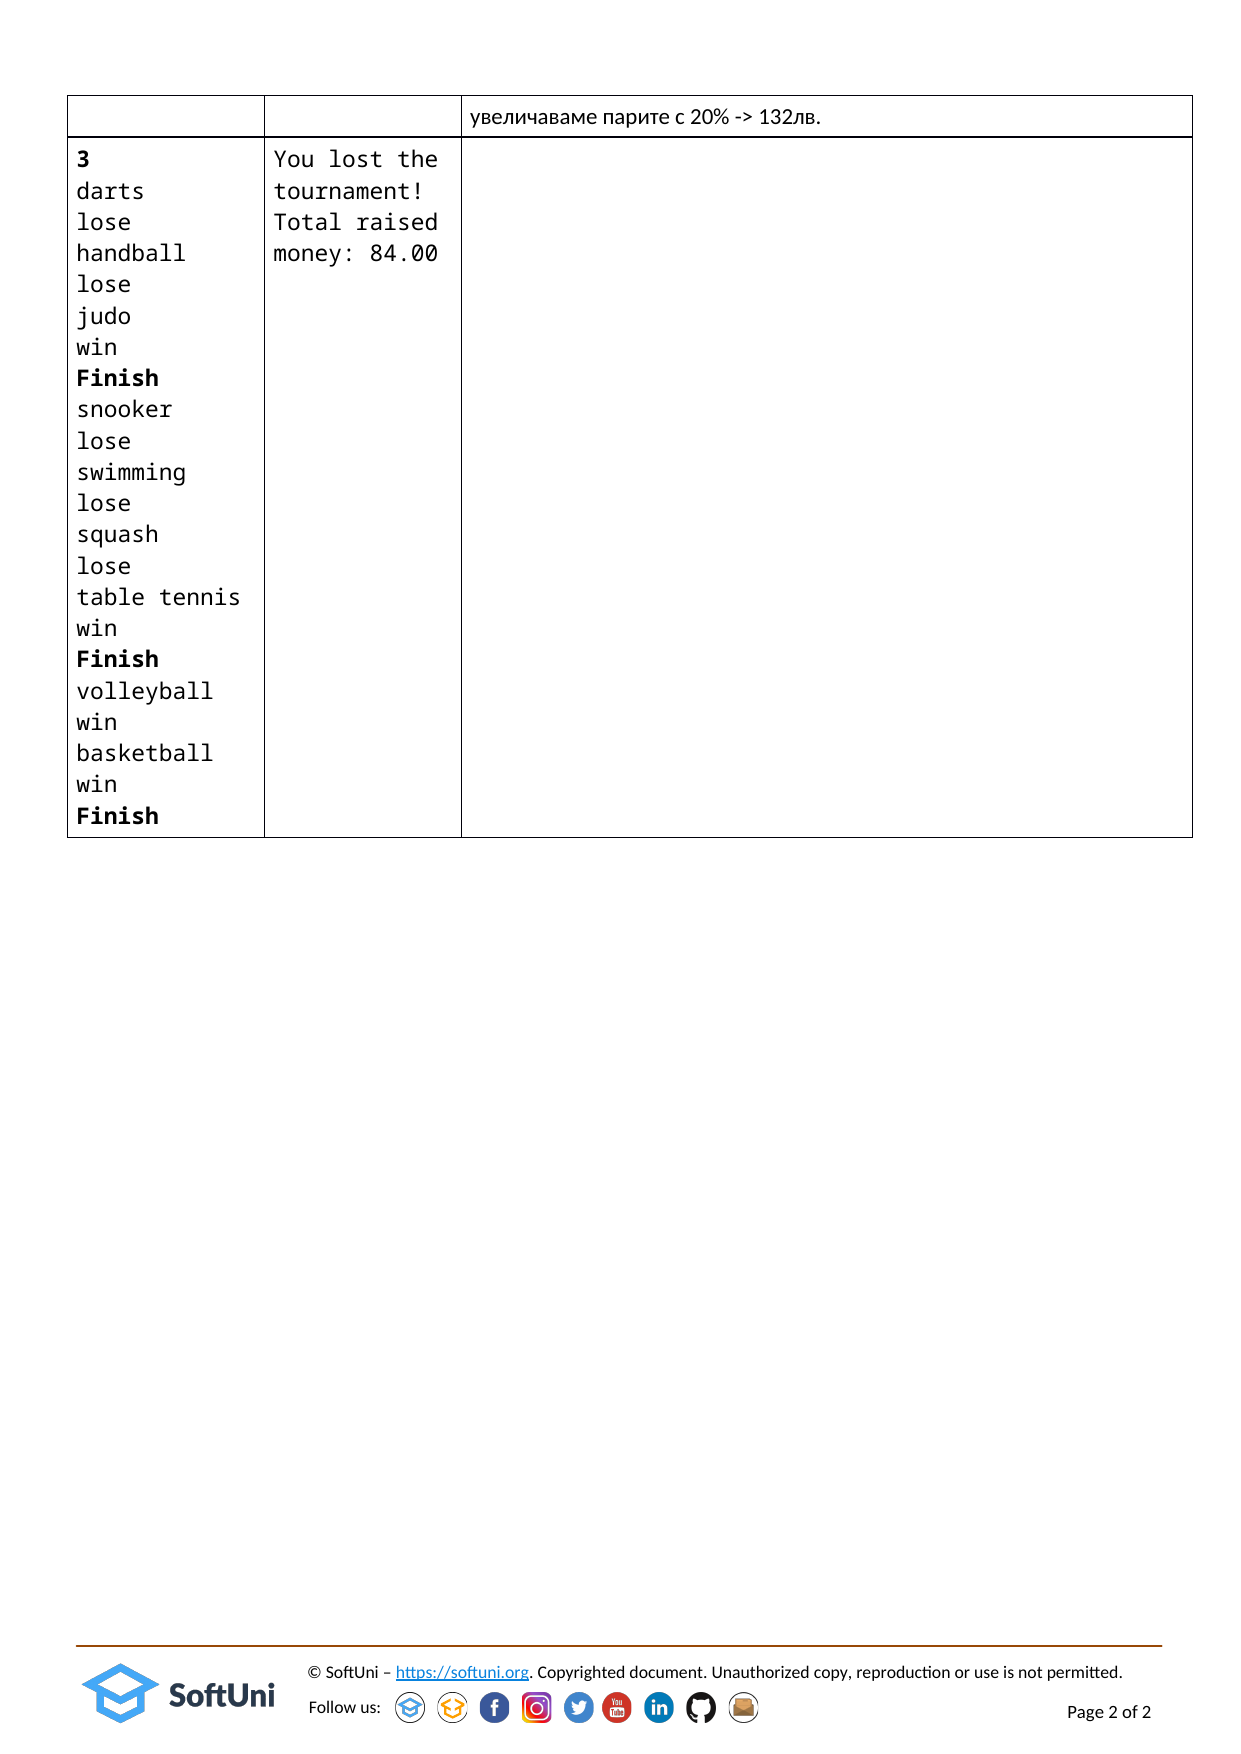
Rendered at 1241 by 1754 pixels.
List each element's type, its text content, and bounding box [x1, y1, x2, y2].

picture [602, 1692, 632, 1723]
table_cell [265, 96, 461, 136]
picture [665, 1714, 674, 1723]
picture [658, 1705, 667, 1714]
picture [479, 1692, 510, 1723]
picture [522, 1692, 552, 1723]
picture [564, 1692, 594, 1723]
picture [437, 1692, 468, 1723]
picture [686, 1692, 716, 1723]
picture [644, 1714, 653, 1723]
picture [728, 1692, 759, 1723]
table_cell You lost the tournament! Total raised money: 84.00 [265, 138, 461, 837]
picture [644, 1692, 653, 1701]
picture [395, 1692, 425, 1723]
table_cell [462, 96, 1192, 136]
table_cell 3 darts lose handball lose judo win Finish snooker lose swimming lose squash lose table tennis win Finish volleyball win basketball win Finish [68, 138, 264, 837]
picture [665, 1692, 674, 1701]
table_cell [462, 138, 1192, 837]
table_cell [68, 96, 264, 136]
picture [75, 1658, 281, 1729]
